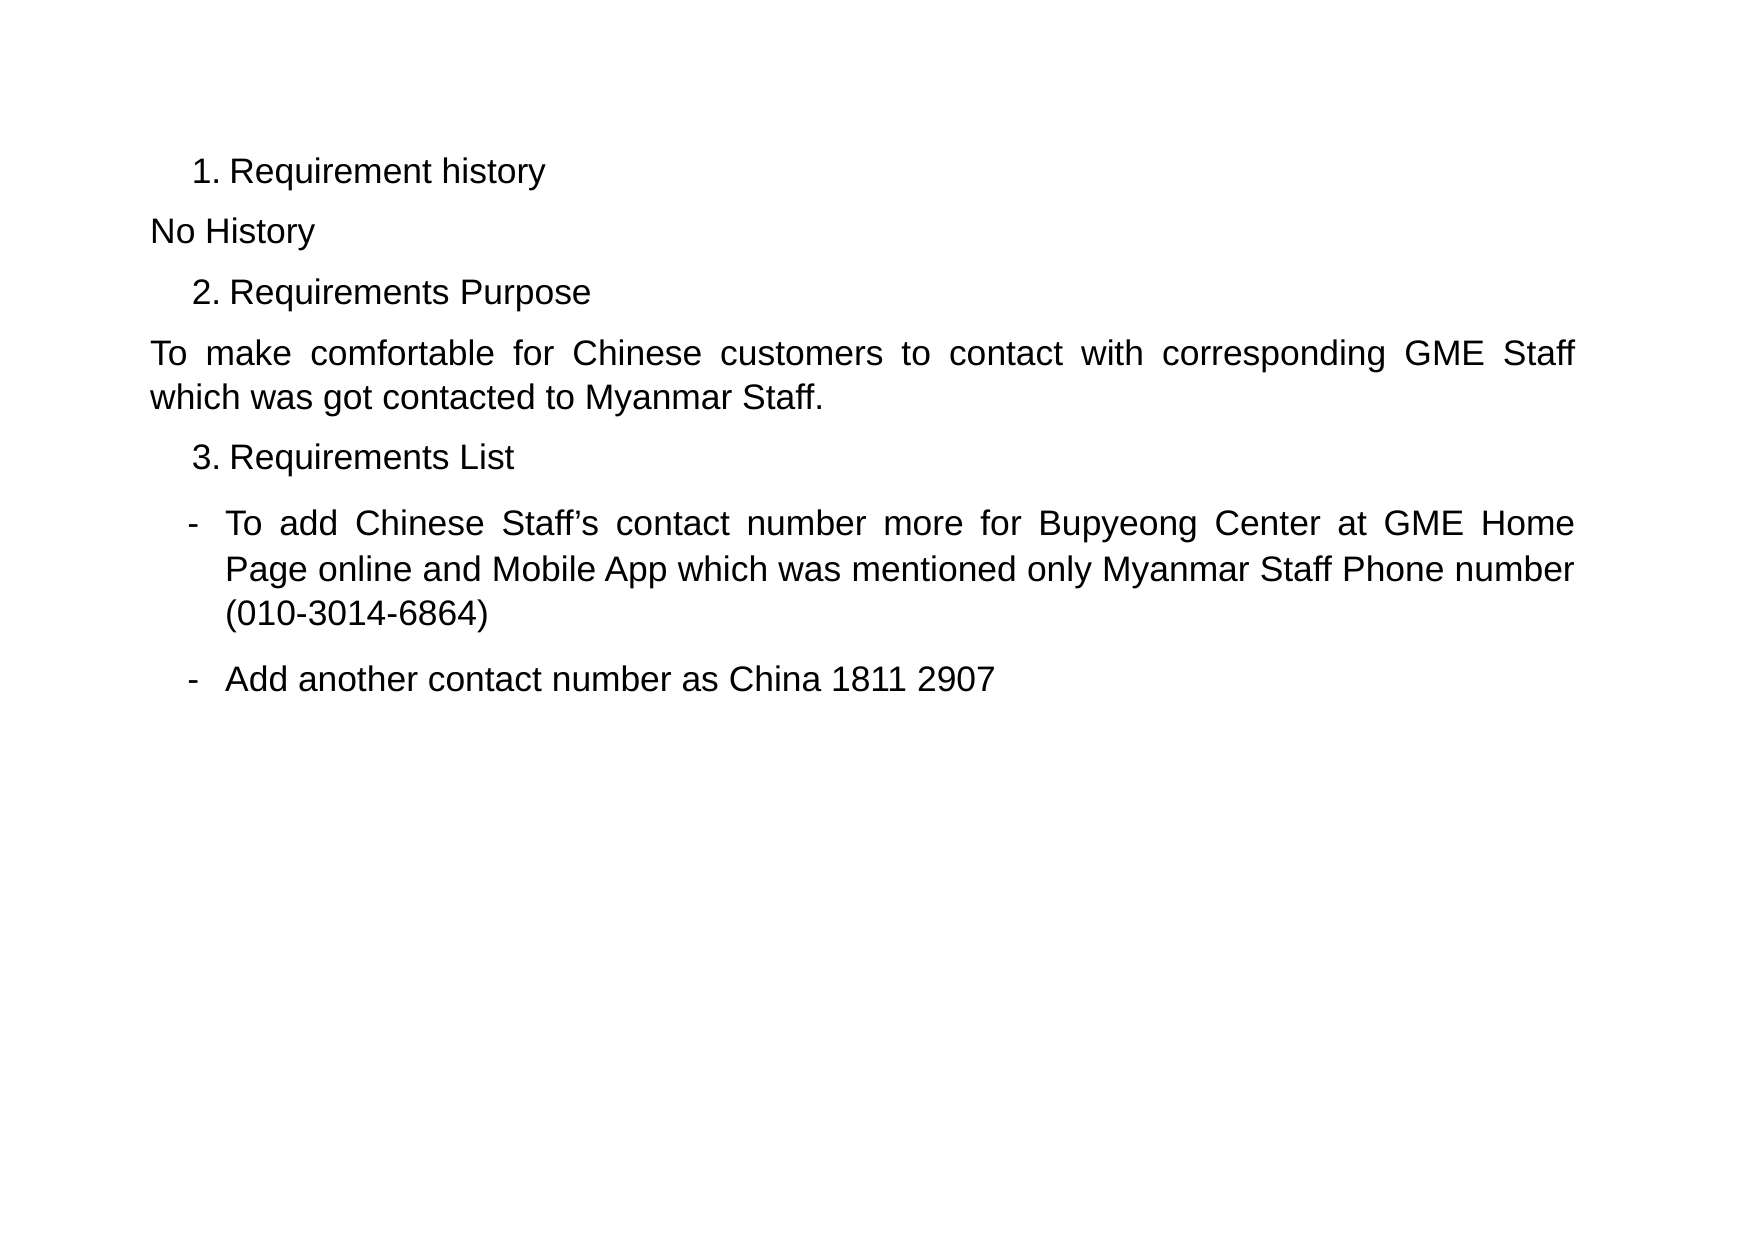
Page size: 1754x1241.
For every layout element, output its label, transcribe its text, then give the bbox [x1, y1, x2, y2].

subtitle Requirements Purpose [192, 271, 1577, 312]
subtitle Requirement history [192, 150, 1577, 191]
text To make comfortable for Chinese customers to contact with corresponding GME Staff which was got contacted to Myanmar Staff. [150, 332, 1577, 417]
subtitle Requirements List [192, 436, 1577, 477]
list To add Chinese Staff’s contact number more for Bupyeong Center at GME Home Page online and Mobile App which was mentioned only Myanmar Staff Phone number (010-3014-6864) [187, 497, 1577, 633]
list Add another contact number as China 1811 2907 [187, 653, 1577, 701]
text No History [150, 211, 1577, 251]
